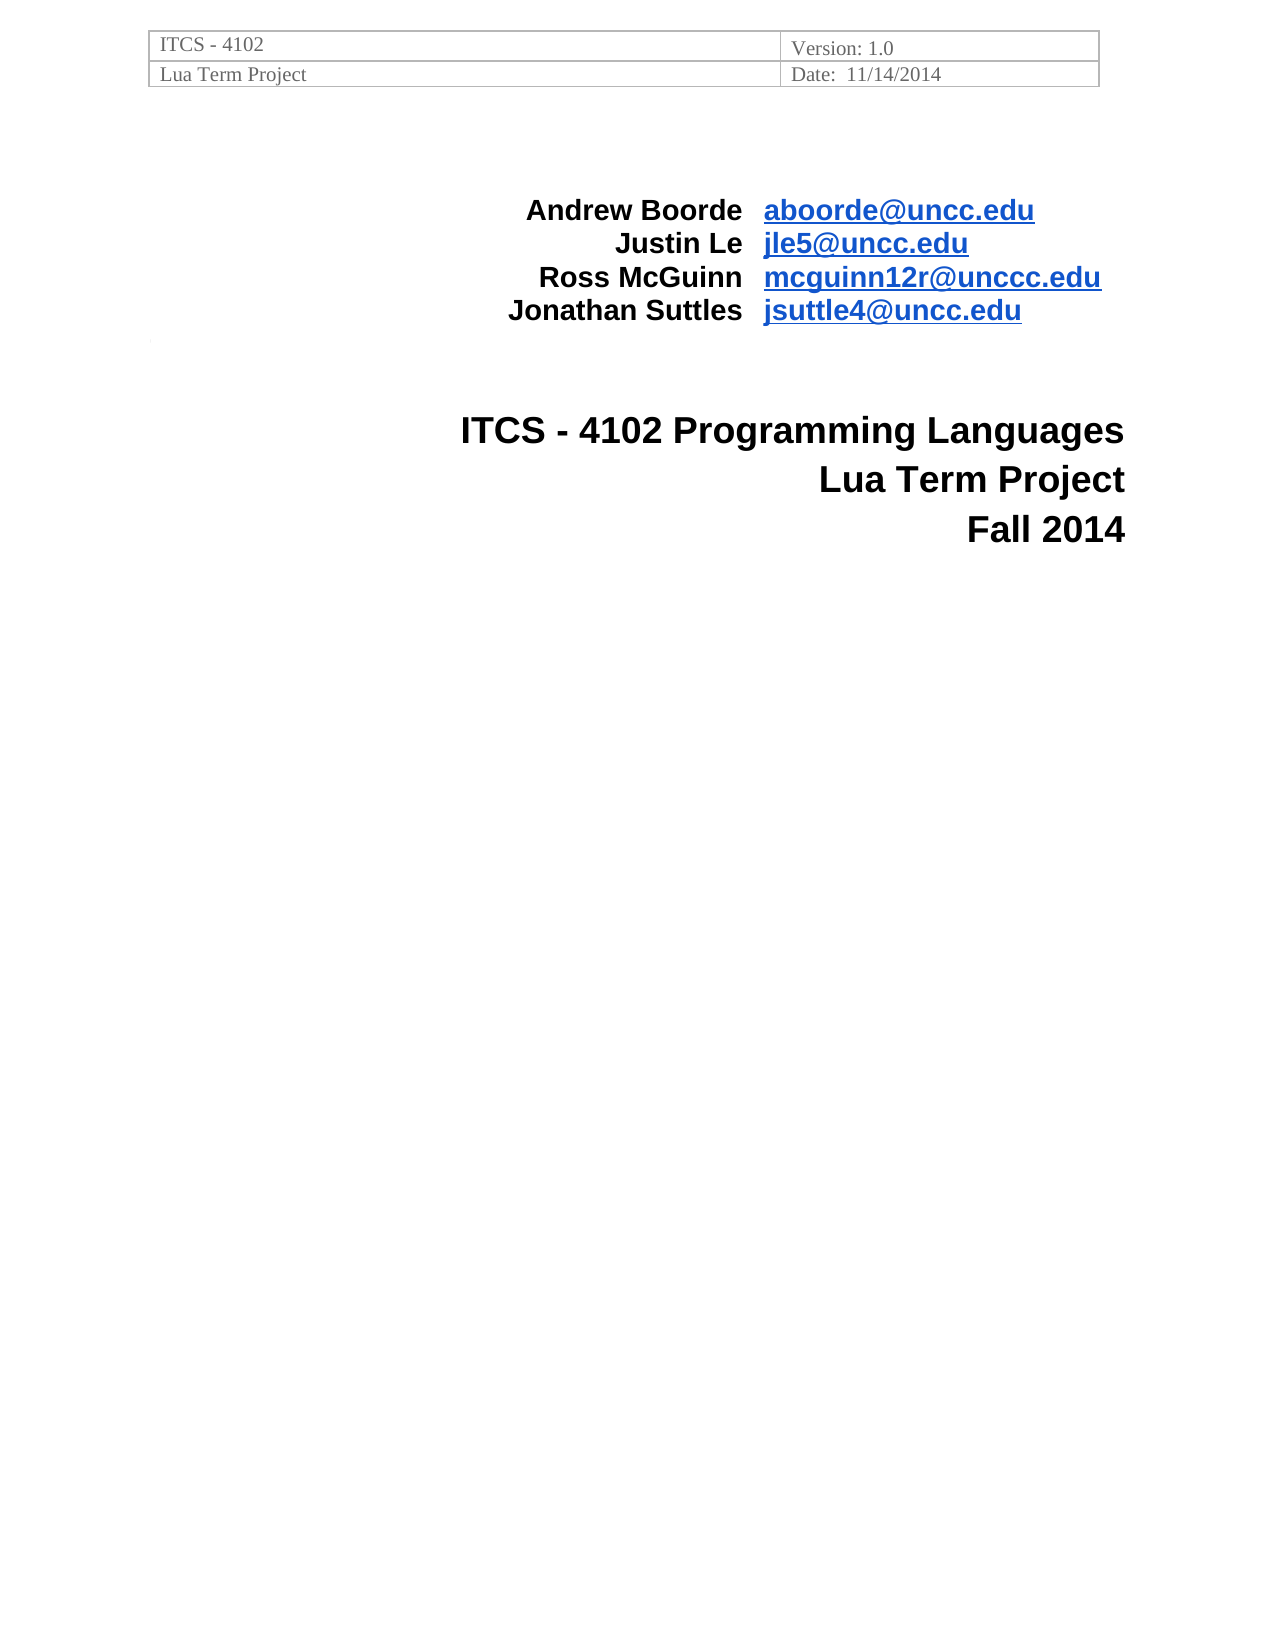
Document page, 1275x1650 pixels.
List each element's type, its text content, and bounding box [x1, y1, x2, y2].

table_header aboorde@uncc.edu jle5@uncc.edu mcguinn12r@unccc.edu jsuttle4@uncc.edu [754, 182, 1124, 337]
text ITCS - 4102 Programming Languages [150, 408, 1125, 451]
text Lua Term Project [150, 458, 1125, 501]
table_header Andrew Boorde Justin Le Ross McGuinn Jonathan Suttles [485, 182, 752, 337]
text Fall 2014 [150, 507, 1125, 550]
